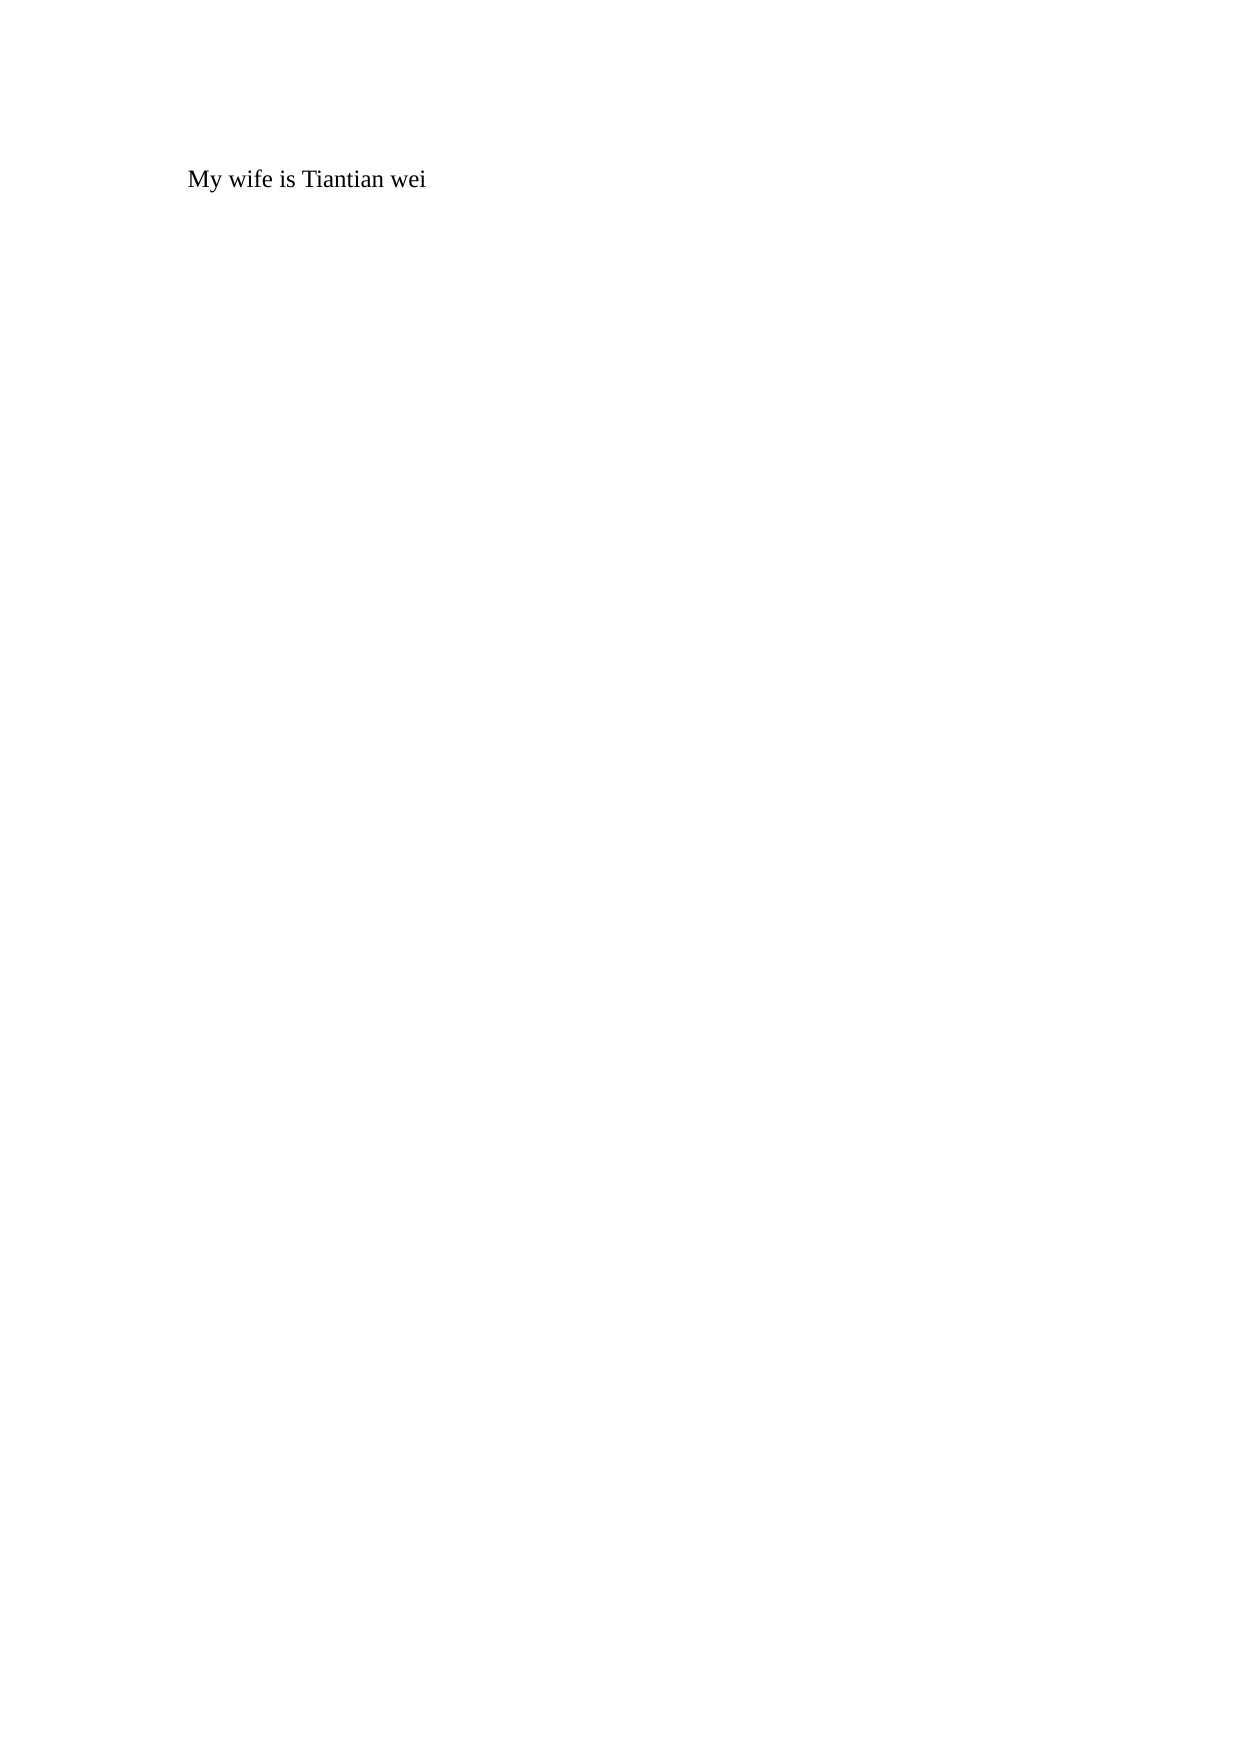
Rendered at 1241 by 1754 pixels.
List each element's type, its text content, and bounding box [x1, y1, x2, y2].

text My wife is Tiantian wei [187, 162, 1053, 194]
